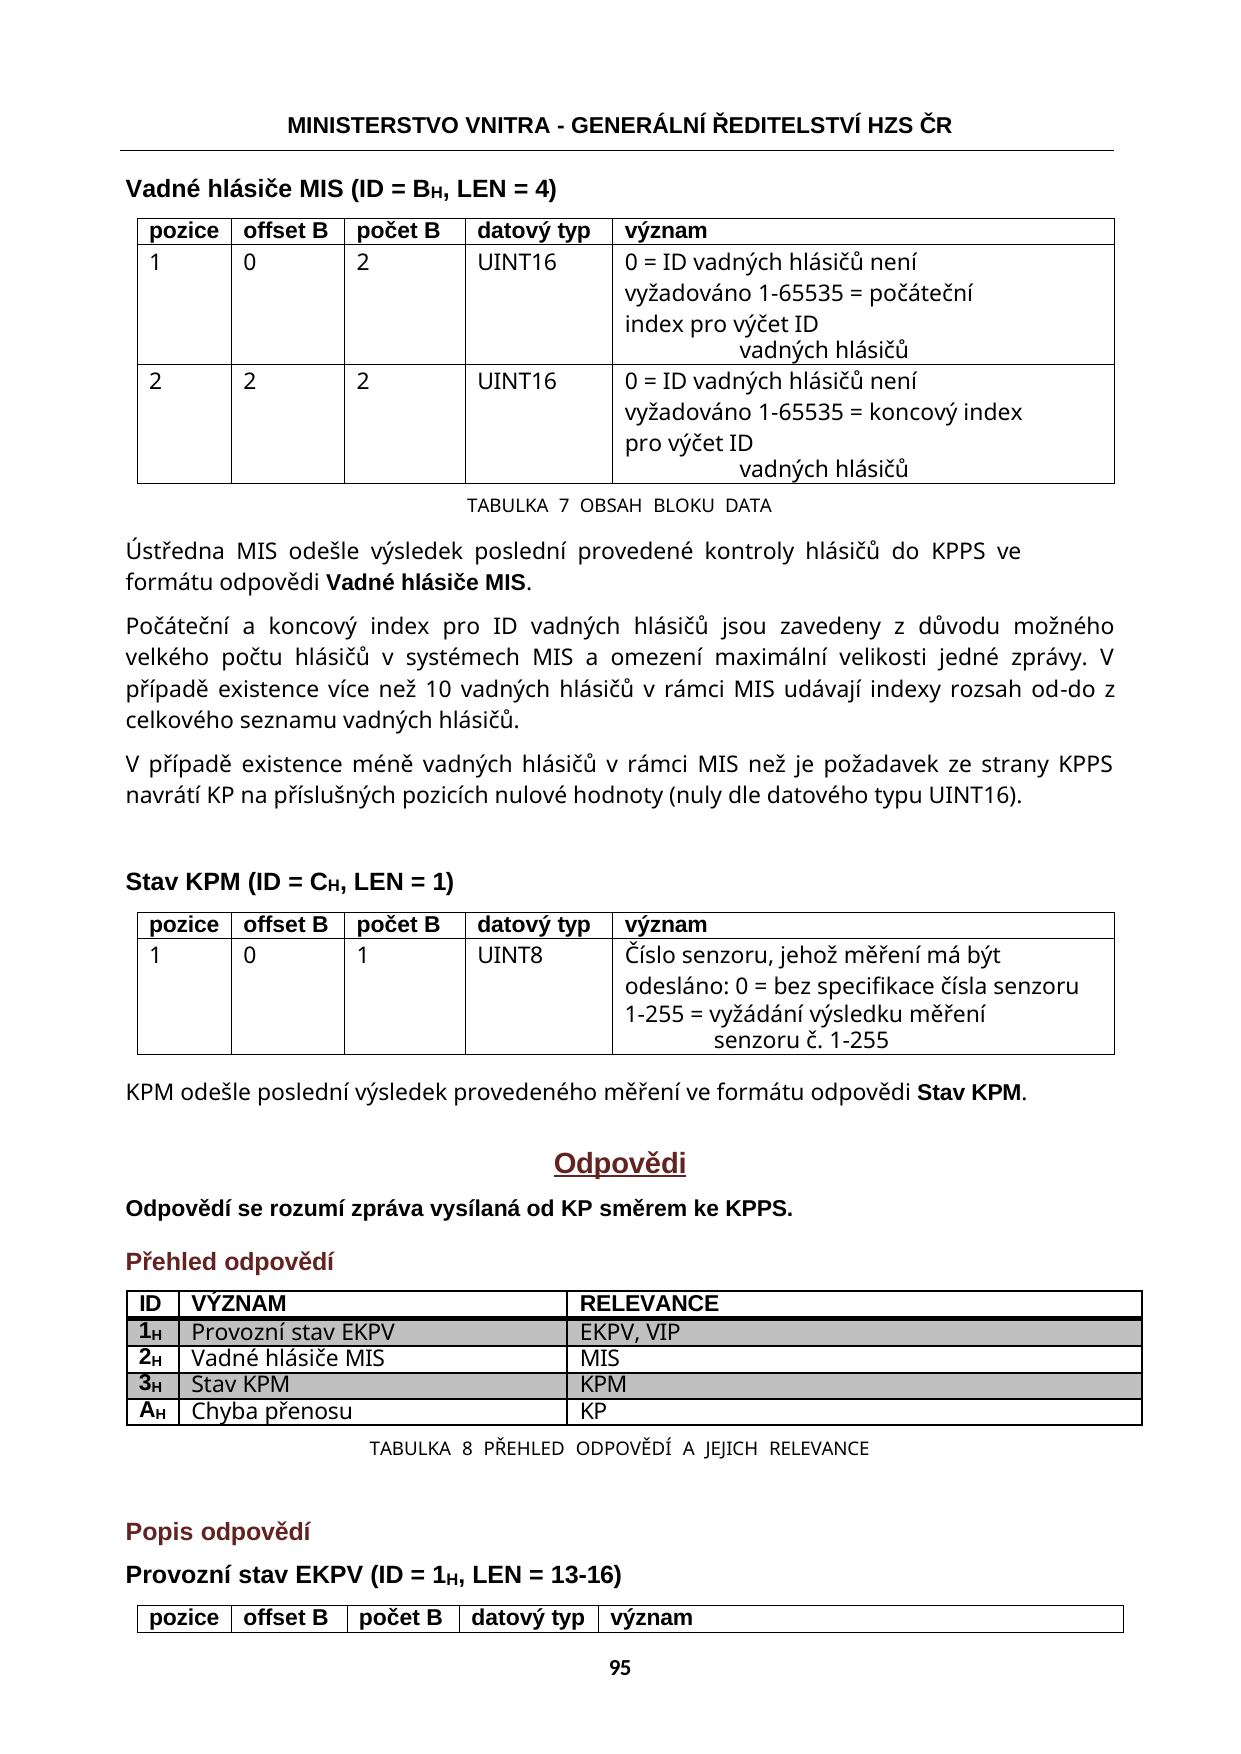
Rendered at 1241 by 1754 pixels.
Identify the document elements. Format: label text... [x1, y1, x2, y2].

subtitle Stav KPM (ID = CH, LEN = 1) [125, 867, 1181, 897]
table_cell Stav KPM [180, 1374, 566, 1398]
text Odpovědi [105, 1146, 1135, 1180]
subtitle Odpovědí se rozumí zpráva vysílaná od KP směrem ke KPPS. [125, 1195, 1181, 1222]
table_cell 0 [232, 245, 344, 364]
table_cell 1H [128, 1321, 178, 1345]
table_header datový typ [460, 1606, 598, 1632]
text TABULKA 7 OBSAH BLOKU DATA [105, 492, 1134, 517]
table_header význam [613, 913, 1114, 938]
table_cell Provozní stav EKPV [180, 1321, 566, 1345]
table_cell 2 [345, 245, 465, 364]
table_cell 0 [232, 939, 344, 1054]
table_header význam [599, 1606, 1123, 1632]
table_cell AH [128, 1400, 178, 1424]
subtitle Provozní stav EKPV (ID = 1H, LEN = 13-16) [125, 1561, 1181, 1590]
text Počáteční a koncový index pro ID vadných hlásičů jsou zavedeny z důvodu možného velkého počtu hlásičů v systémech MIS a omezení maximální velikosti jedné zprávy. V případě existence více než 10 vadných hlásičů v rámci MIS udávají indexy rozsah od-do z celkového seznamu vadných hlásičů. [125, 610, 1115, 735]
table_cell UINT16 [466, 365, 612, 483]
table_header počet B [345, 913, 465, 938]
table_header datový typ [466, 913, 612, 938]
table_cell 2H [128, 1347, 178, 1372]
table_header pozice [138, 913, 231, 938]
text V případě existence méně vadných hlásičů v rámci MIS než je požadavek ze strany KPPS navrátí KP na příslušných pozicích nulové hodnoty (nuly dle datového typu UINT16). [125, 748, 1114, 810]
table_cell Chyba přenosu [180, 1400, 566, 1424]
table_cell 0 = ID vadných hlásičů není vyžadováno 1-65535 = počáteční index pro výčet ID vadných hlásičů [613, 245, 1114, 364]
text Ústředna MIS odešle výsledek poslední provedené kontroly hlásičů do KPPS ve formátu odpovědi Vadné hlásiče MIS. [125, 535, 1021, 597]
table_header offset B [232, 913, 344, 938]
subtitle Popis odpovědí [125, 1517, 1181, 1546]
text TABULKA 8 PŘEHLED ODPOVĚDÍ A JEJICH RELEVANCE [105, 1435, 1134, 1460]
table_header význam [613, 219, 1114, 244]
table_header pozice [138, 219, 231, 244]
table_header ID [128, 1292, 178, 1316]
subtitle Přehled odpovědí [125, 1246, 1181, 1275]
table_header offset B [232, 1606, 347, 1632]
table_header offset B [232, 219, 344, 244]
table_cell 2 [232, 365, 344, 483]
subtitle Vadné hlásiče MIS (ID = BH, LEN = 4) [125, 173, 1181, 203]
table_cell UINT16 [466, 245, 612, 364]
table_header VÝZNAM [180, 1292, 566, 1316]
table_cell 2 [138, 365, 231, 483]
table_cell Vadné hlásiče MIS [180, 1347, 566, 1372]
table_header počet B [345, 219, 465, 244]
table_cell KPM [568, 1374, 1141, 1398]
table_cell MIS [568, 1347, 1141, 1372]
table_cell Číslo senzoru, jehož měření má být odesláno: 0 = bez specifikace čísla senzoru 1-255 = vyžádání výsledku měření senzoru č. 1-255 [613, 939, 1114, 1054]
table_cell 3H [128, 1374, 178, 1398]
table_cell KP [568, 1400, 1141, 1424]
table_header datový typ [466, 219, 612, 244]
table_cell UINT8 [466, 939, 612, 1054]
text KPM odešle poslední výsledek provedeného měření ve formátu odpovědi Stav KPM. [125, 1076, 1181, 1107]
table_cell EKPV, VIP [568, 1321, 1141, 1345]
table_cell 1 [138, 245, 231, 364]
table_header pozice [138, 1606, 231, 1632]
table_header RELEVANCE [568, 1292, 1141, 1316]
table_cell 2 [345, 365, 465, 483]
table_cell 0 = ID vadných hlásičů není vyžadováno 1-65535 = koncový index pro výčet ID vadných hlásičů [613, 365, 1114, 483]
table_header počet B [348, 1606, 459, 1632]
table_cell 1 [138, 939, 231, 1054]
table_cell 1 [345, 939, 465, 1054]
